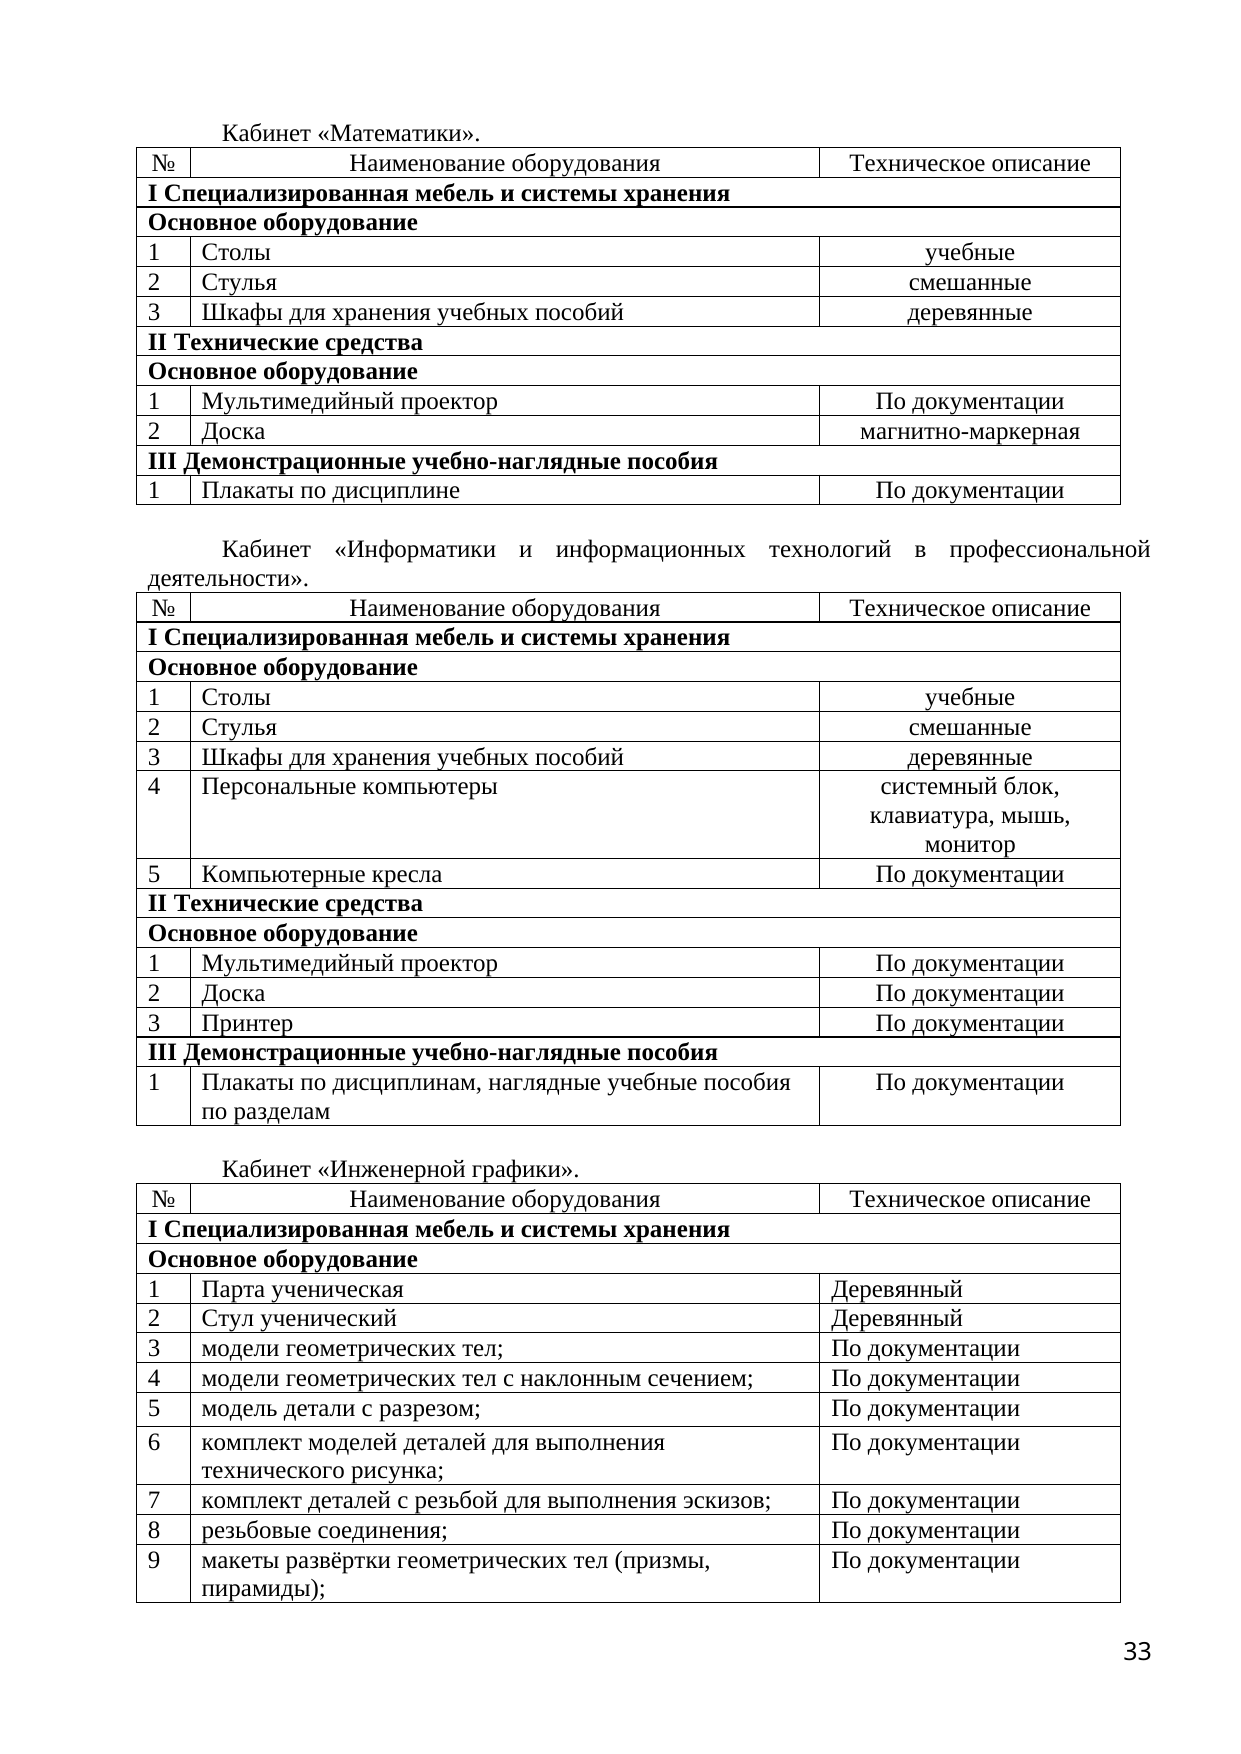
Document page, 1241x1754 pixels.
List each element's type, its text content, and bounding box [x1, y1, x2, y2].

table_cell 3 [137, 1333, 190, 1362]
table_cell деревянные [820, 297, 1120, 326]
table_cell Столы [191, 682, 819, 711]
table_cell Деревянный [820, 1274, 1120, 1302]
table_cell I Специализированная мебель и системы хранения [137, 178, 1120, 206]
table_cell 1 [137, 476, 190, 504]
table_cell 4 [137, 1363, 190, 1392]
table_cell Основное оборудование [137, 918, 1120, 947]
text Кабинет «Информатики и информационных технологий в профессиональной деятельности». [148, 534, 1152, 592]
table_cell Мультимедийный проектор [191, 948, 819, 977]
table_cell Шкафы для хранения учебных пособий [191, 297, 819, 326]
table_cell 2 [137, 1304, 190, 1332]
table_cell По документации [820, 1427, 1120, 1484]
table_cell учебные [820, 237, 1120, 266]
table_cell Доска [191, 978, 819, 1007]
table_cell деревянные [820, 742, 1120, 770]
table_cell 3 [137, 297, 190, 326]
table_cell магнитно-маркерная [820, 416, 1120, 445]
table_cell По документации [820, 1485, 1120, 1514]
table_cell III Демонстрационные учебно-наглядные пособия [137, 1038, 1120, 1066]
table_cell 1 [137, 1274, 190, 1302]
table_header Техническое описание [820, 148, 1120, 177]
table_cell 1 [137, 682, 190, 711]
table_header № [137, 593, 190, 621]
table_cell модель детали с разрезом; [191, 1393, 819, 1426]
table_cell комплект деталей с резьбой для выполнения эскизов; [191, 1485, 819, 1514]
table_cell 2 [137, 978, 190, 1007]
table_header Техническое описание [820, 593, 1120, 621]
text Кабинет «Математики». [148, 118, 1152, 147]
table_cell Плакаты по дисциплинам, наглядные учебные пособия по разделам [191, 1067, 819, 1125]
table_cell смешанные [820, 267, 1120, 296]
table_cell Принтер [191, 1008, 819, 1036]
table_cell макеты развёртки геометрических тел (призмы, пирамиды); [191, 1545, 819, 1602]
table_cell Стулья [191, 267, 819, 296]
table_cell 7 [137, 1485, 190, 1514]
table_cell 3 [137, 742, 190, 770]
table_cell модели геометрических тел; [191, 1333, 819, 1362]
table_header Наименование оборудования [191, 593, 819, 621]
table_cell По документации [820, 1067, 1120, 1125]
table_cell 2 [137, 712, 190, 741]
table_cell 6 [137, 1427, 190, 1484]
table_cell 3 [137, 1008, 190, 1036]
table_header Наименование оборудования [191, 1184, 819, 1213]
table_cell По документации [820, 1363, 1120, 1392]
table_header № [137, 1184, 190, 1213]
table_cell Компьютерные кресла [191, 859, 819, 887]
table_cell Основное оборудование [137, 652, 1120, 681]
table_cell 1 [137, 1067, 190, 1125]
table_cell Основное оборудование [137, 356, 1120, 385]
table_cell Персональные компьютеры [191, 771, 819, 858]
table_cell Доска [191, 416, 819, 445]
table_cell 4 [137, 771, 190, 858]
table_cell I Специализированная мебель и системы хранения [137, 623, 1120, 651]
table_cell По документации [820, 859, 1120, 887]
table_cell комплект моделей деталей для выполнения технического рисунка; [191, 1427, 819, 1484]
text Кабинет «Инженерной графики». [148, 1154, 1152, 1183]
table_cell 1 [137, 237, 190, 266]
table_cell 1 [137, 948, 190, 977]
table_cell Стул ученический [191, 1304, 819, 1332]
table_cell По документации [820, 978, 1120, 1007]
table_cell Основное оборудование [137, 1244, 1120, 1273]
table_cell Мультимедийный проектор [191, 386, 819, 415]
table_cell По документации [820, 1333, 1120, 1362]
table_cell По документации [820, 386, 1120, 415]
table_cell 1 [137, 386, 190, 415]
table_cell Столы [191, 237, 819, 266]
table_cell По документации [820, 476, 1120, 504]
table_cell модели геометрических тел с наклонным сечением; [191, 1363, 819, 1392]
table_cell I Специализированная мебель и системы хранения [137, 1214, 1120, 1243]
table_cell системный блок, клавиатура, мышь, монитор [820, 771, 1120, 858]
table_cell Стулья [191, 712, 819, 741]
table_cell Шкафы для хранения учебных пособий [191, 742, 819, 770]
table_cell По документации [820, 948, 1120, 977]
table_cell По документации [820, 1515, 1120, 1544]
table_cell По документации [820, 1545, 1120, 1602]
table_cell По документации [820, 1008, 1120, 1036]
table_cell резьбовые соединения; [191, 1515, 819, 1544]
table_cell Деревянный [820, 1304, 1120, 1332]
table_header № [137, 148, 190, 177]
table_header Наименование оборудования [191, 148, 819, 177]
table_cell 2 [137, 416, 190, 445]
table_cell учебные [820, 682, 1120, 711]
table_cell 5 [137, 1393, 190, 1426]
table_cell По документации [820, 1393, 1120, 1426]
table_cell 5 [137, 859, 190, 887]
table_cell 9 [137, 1545, 190, 1602]
table_cell III Демонстрационные учебно-наглядные пособия [137, 446, 1120, 474]
table_cell Парта ученическая [191, 1274, 819, 1302]
table_cell Основное оборудование [137, 208, 1120, 236]
table_cell II Технические средства [137, 889, 1120, 917]
table_cell II Технические средства [137, 327, 1120, 355]
table_cell 8 [137, 1515, 190, 1544]
table_cell смешанные [820, 712, 1120, 741]
table_cell 2 [137, 267, 190, 296]
table_header Техническое описание [820, 1184, 1120, 1213]
table_cell Плакаты по дисциплине [191, 476, 819, 504]
